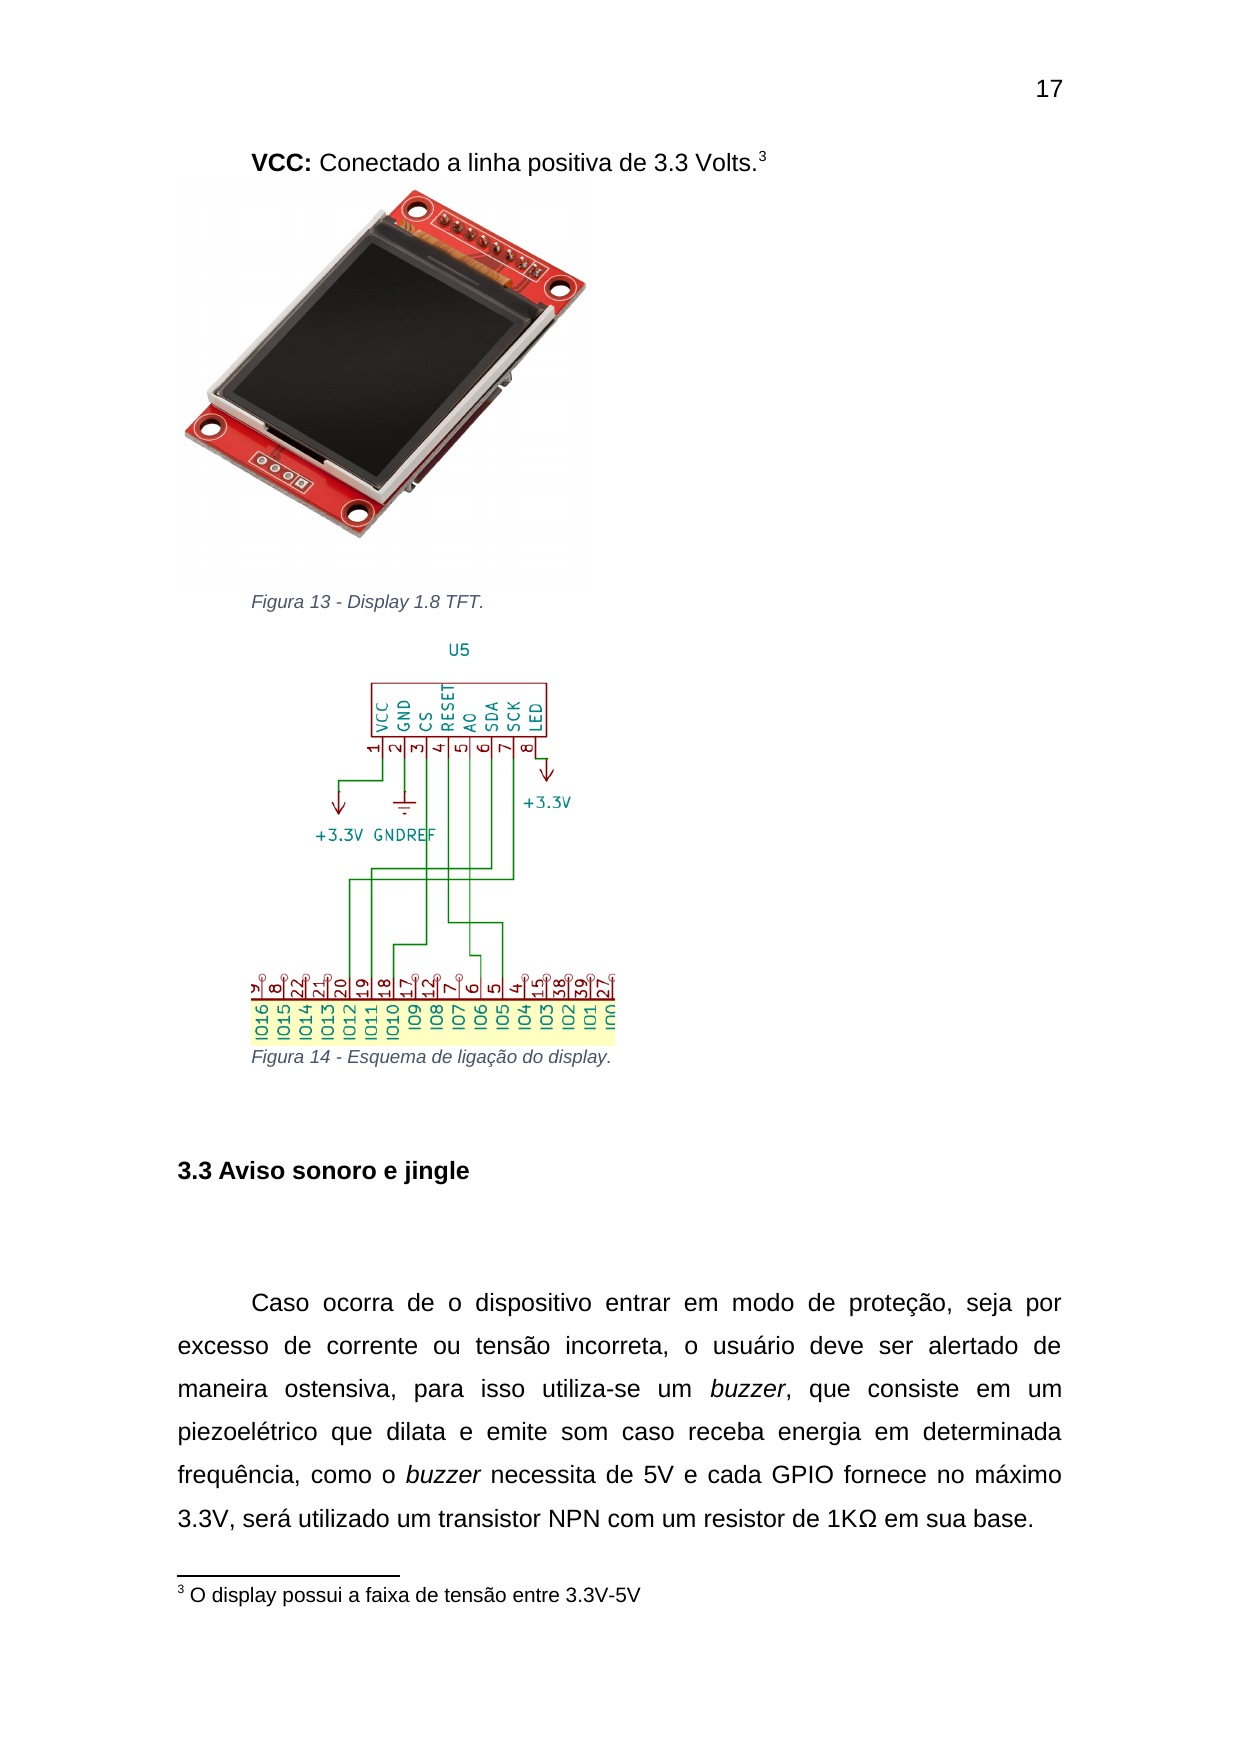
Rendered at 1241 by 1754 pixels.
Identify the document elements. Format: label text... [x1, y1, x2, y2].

picture [251, 632, 615, 1046]
text Caso ocorra de o dispositivo entrar em modo de proteção, seja por excesso de corrente ou tensão incorreta, o usuário deve ser alertado de maneira ostensiva, para isso utiliza-se um buzzer, que consiste em um piezoelétrico que dilata e emite som caso receba energia em determinada frequência, como o buzzer necessita de 5V e cada GPIO fornece no máximo 3.3V, será utilizado um transistor NPN com um resistor de 1KΩ em sua base. [177, 1288, 1063, 1532]
subtitle 3.3 Aviso sonoro e jingle [177, 1156, 1063, 1185]
text Figura 14 - Esquema de ligação do display. [177, 1046, 1063, 1068]
text Figura 13 - Display 1.8 TFT. [177, 590, 1063, 612]
picture [177, 176, 592, 591]
